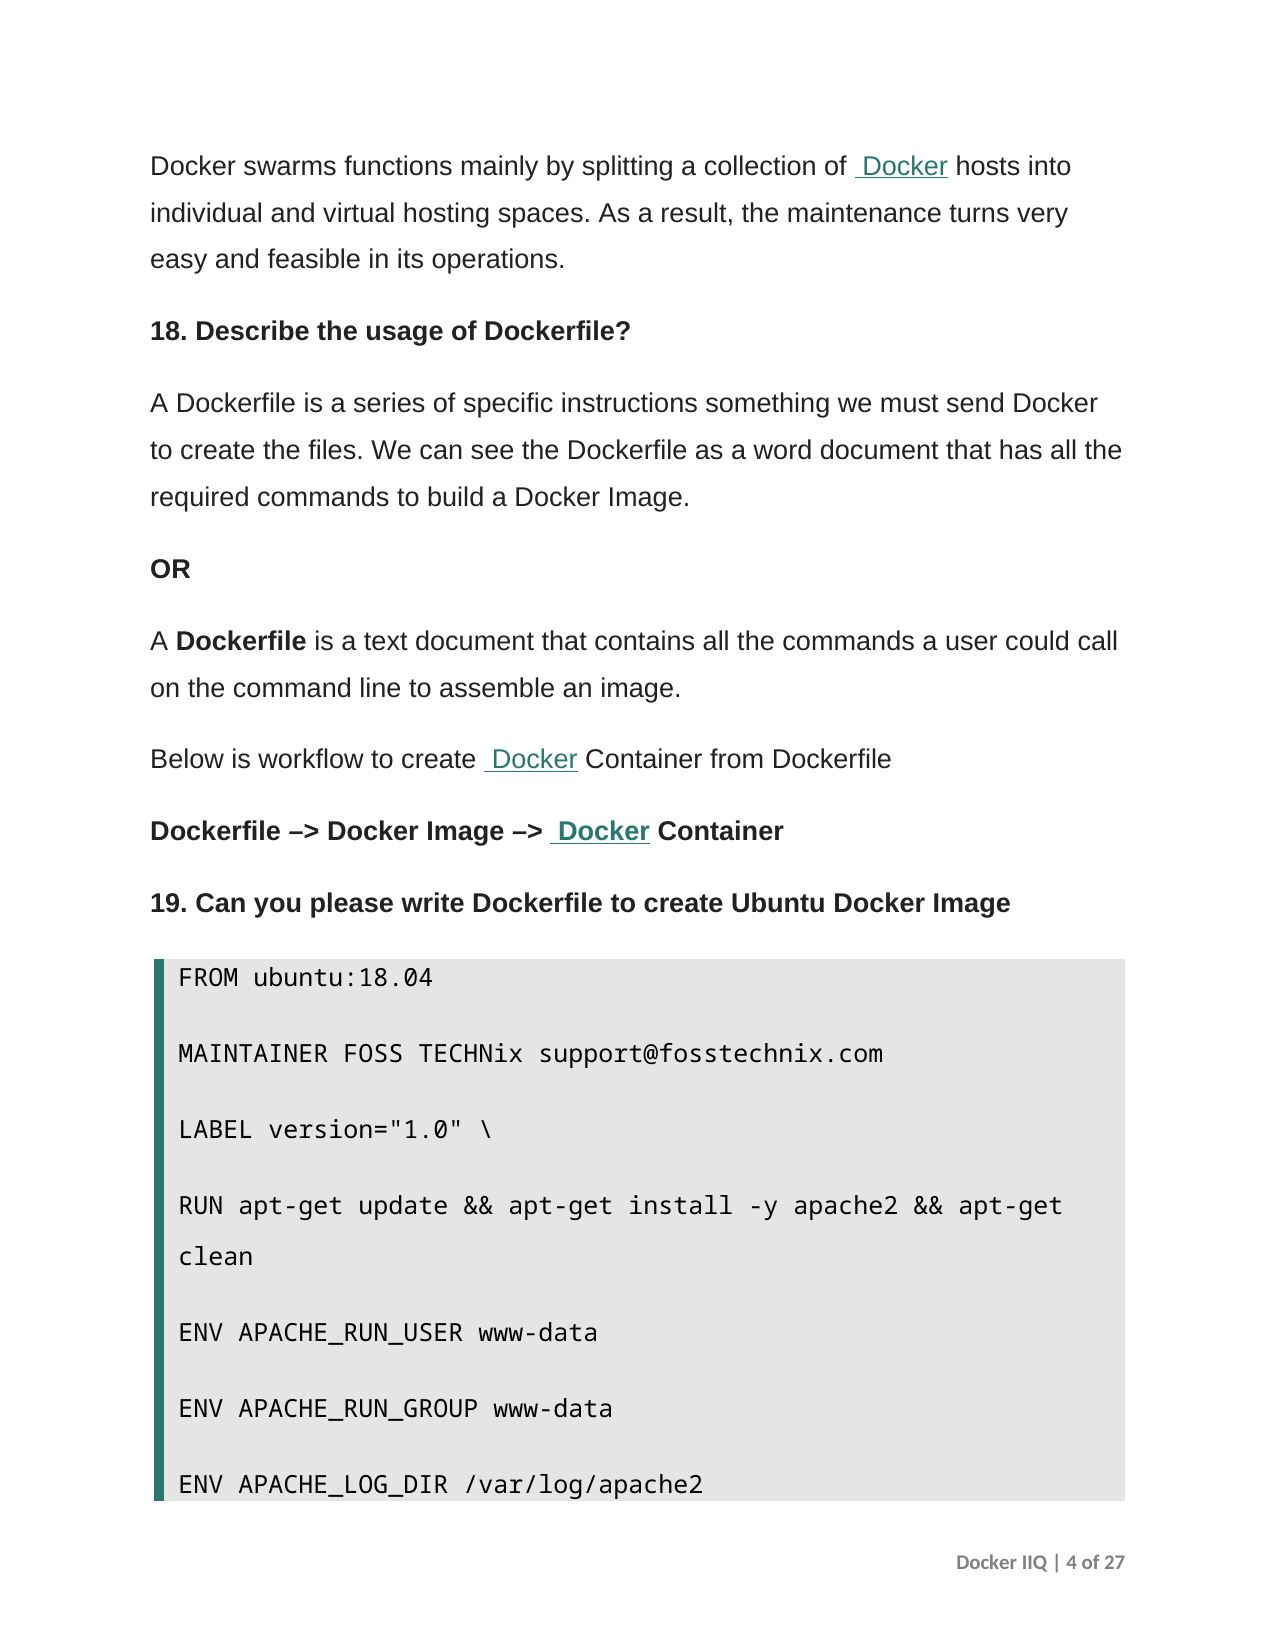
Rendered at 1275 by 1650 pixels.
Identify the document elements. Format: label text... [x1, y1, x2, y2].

text Docker swarms functions mainly by splitting a collection of Docker hosts into individual and virtual hosting spaces. As a result, the maintenance turns very easy and feasible in its operations. [150, 150, 1125, 275]
text 18. Describe the usage of Dockerfile? [150, 315, 1125, 347]
text ENV APACHE_RUN_USER www-data [164, 1314, 1125, 1348]
text 19. Can you please write Dockerfile to create Ubuntu Docker Image [150, 887, 1125, 918]
text ENV APACHE_RUN_GROUP www-data [164, 1390, 1125, 1424]
text RUN apt-get update && apt-get install -y apache2 && apt-get clean [164, 1187, 1125, 1272]
text FROM ubuntu:18.04 [164, 959, 1125, 993]
text ENV APACHE_LOG_DIR /var/log/apache2 [164, 1466, 1125, 1501]
text A Dockerfile is a text document that contains all the commands a user could call on the command line to assemble an image. [150, 625, 1125, 703]
text A Dockerfile is a series of specific instructions something we must send Docker to create the files. We can see the Dockerfile as a word document that has all the required commands to build a Docker Image. [150, 387, 1125, 512]
text Below is workflow to create Docker Container from Dockerfile [150, 743, 1125, 775]
text LABEL version="1.0" \ [164, 1111, 1125, 1145]
text OR [150, 553, 1125, 584]
text Dockerfile –> Docker Image –> Docker Container [150, 815, 1125, 847]
text MAINTAINER FOSS TECHNix support@fosstechnix.com [164, 1035, 1125, 1069]
